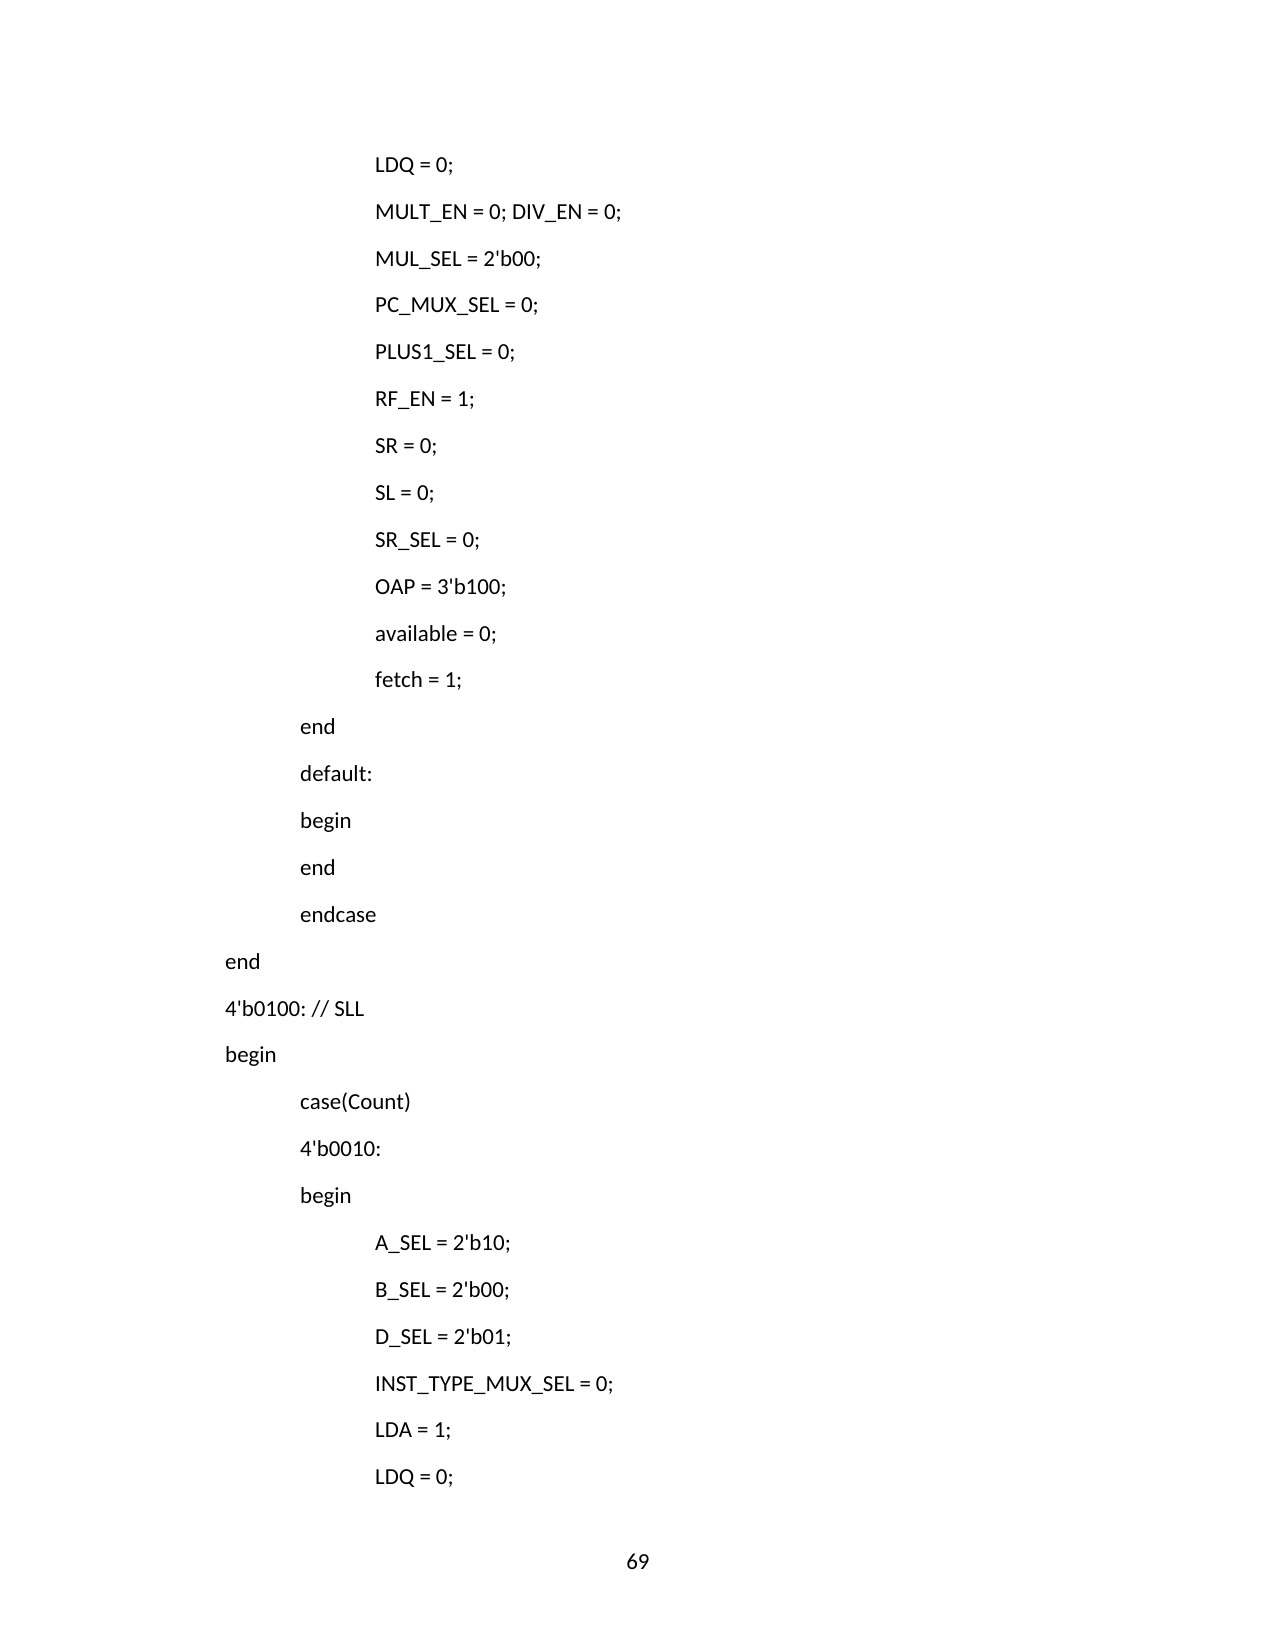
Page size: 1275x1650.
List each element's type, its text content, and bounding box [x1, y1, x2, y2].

text 4'b0100: // SLL [150, 994, 1125, 1022]
text end [150, 853, 1125, 881]
text SR_SEL = 0; [150, 525, 1125, 553]
text MUL_SEL = 2'b00; [150, 244, 1125, 272]
text SL = 0; [150, 478, 1125, 506]
text INST_TYPE_MUX_SEL = 0; [150, 1369, 1125, 1397]
text begin [150, 1181, 1125, 1209]
text PLUS1_SEL = 0; [150, 337, 1125, 366]
text available = 0; [150, 619, 1125, 647]
text SR = 0; [150, 431, 1125, 459]
text case(Count) [150, 1087, 1125, 1116]
text LDQ = 0; [150, 1462, 1125, 1491]
text default: [150, 759, 1125, 787]
text fetch = 1; [150, 666, 1125, 694]
text D_SEL = 2'b01; [150, 1322, 1125, 1350]
text OAP = 3'b100; [150, 572, 1125, 600]
text RF_EN = 1; [150, 384, 1125, 412]
text end [150, 947, 1125, 975]
text 4'b0010: [150, 1134, 1125, 1162]
text MULT_EN = 0; DIV_EN = 0; [150, 197, 1125, 225]
text endcase [150, 900, 1125, 928]
text begin [150, 1041, 1125, 1069]
text A_SEL = 2'b10; [150, 1228, 1125, 1256]
text LDA = 1; [150, 1416, 1125, 1444]
text B_SEL = 2'b00; [150, 1275, 1125, 1303]
text LDQ = 0; [150, 150, 1125, 178]
text begin [150, 806, 1125, 834]
text PC_MUX_SEL = 0; [150, 291, 1125, 319]
text end [150, 712, 1125, 741]
